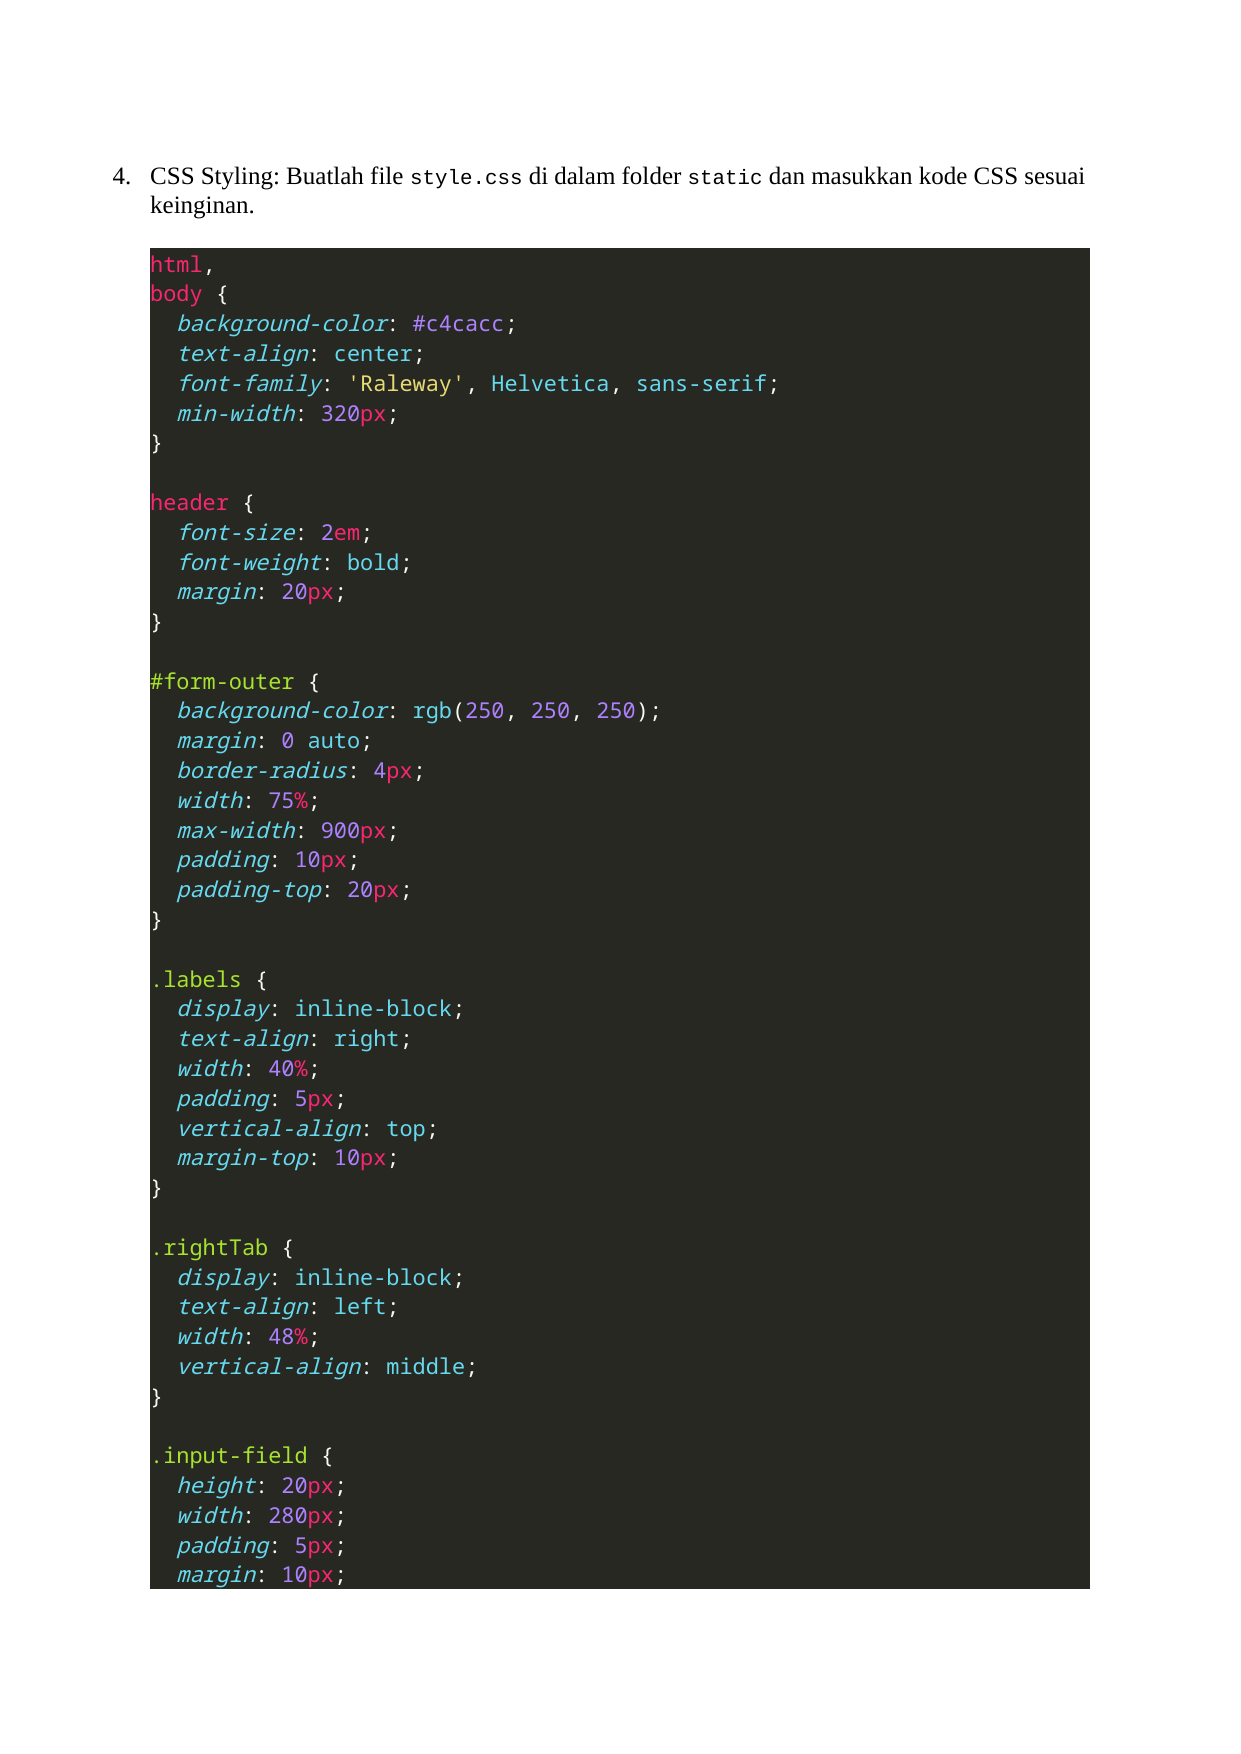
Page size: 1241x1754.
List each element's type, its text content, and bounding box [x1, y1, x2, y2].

text html, [150, 248, 1090, 278]
text text-align: left; [150, 1291, 1090, 1321]
list CSS Styling: Buatlah file style.css di dalam folder static dan masukkan kode CSS sesuai keinginan. [112, 161, 1090, 219]
text width: 75%; [150, 785, 1090, 814]
text padding-top: 20px; [150, 874, 1090, 904]
text font-weight: bold; [150, 546, 1090, 576]
text margin: 10px; [150, 1559, 1090, 1589]
text text-align: right; [150, 1023, 1090, 1053]
text padding: 5px; [150, 1529, 1090, 1559]
text display: inline-block; [150, 993, 1090, 1023]
text background-color: #c4cacc; [150, 308, 1090, 338]
text margin: 0 auto; [150, 725, 1090, 755]
text font-size: 2em; [150, 517, 1090, 546]
text width: 40%; [150, 1053, 1090, 1083]
text font-family: 'Raleway', Helvetica, sans-serif; [150, 368, 1090, 397]
text width: 48%; [150, 1321, 1090, 1351]
text width: 280px; [150, 1500, 1090, 1529]
text min-width: 320px; [150, 397, 1090, 427]
text background-color: rgb(250, 250, 250); [150, 695, 1090, 725]
text margin: 20px; [150, 576, 1090, 606]
text height: 20px; [150, 1470, 1090, 1500]
text } [150, 1381, 1090, 1410]
text text-align: center; [150, 338, 1090, 368]
text } [150, 1172, 1090, 1202]
text } [150, 904, 1090, 934]
text margin-top: 10px; [150, 1142, 1090, 1172]
text .rightTab { [150, 1232, 1090, 1261]
text border-radius: 4px; [150, 755, 1090, 785]
text } [150, 606, 1090, 636]
text padding: 10px; [150, 844, 1090, 874]
text max-width: 900px; [150, 814, 1090, 844]
text body { [150, 278, 1090, 308]
text vertical-align: middle; [150, 1351, 1090, 1381]
text .input-field { [150, 1440, 1090, 1470]
text .labels { [150, 963, 1090, 993]
text vertical-align: top; [150, 1112, 1090, 1142]
text #form-outer { [150, 666, 1090, 695]
text } [150, 427, 1090, 457]
text header { [150, 487, 1090, 517]
text padding: 5px; [150, 1083, 1090, 1112]
text display: inline-block; [150, 1261, 1090, 1291]
